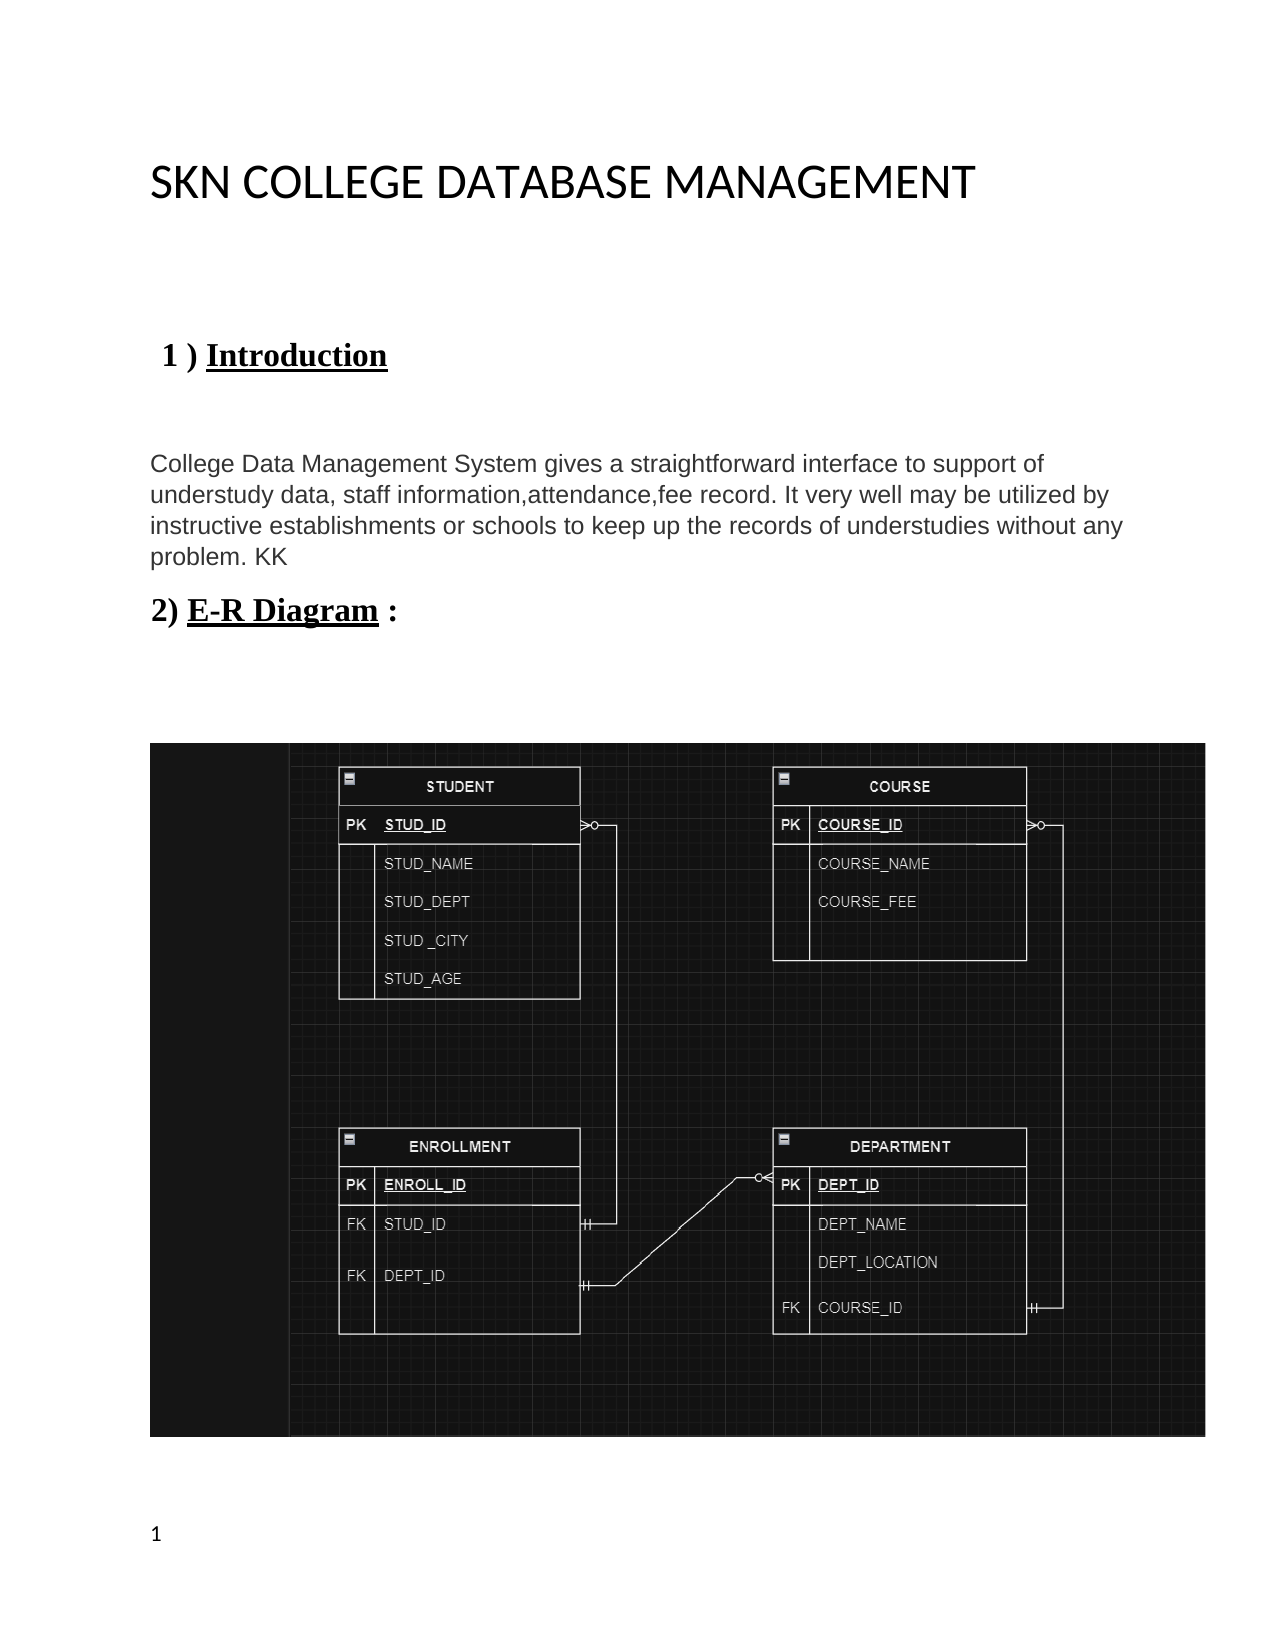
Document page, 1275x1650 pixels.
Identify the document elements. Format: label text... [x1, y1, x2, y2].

picture [150, 743, 1206, 1437]
text 1 ) Introduction [161, 335, 1125, 374]
text College Data Management System gives a straightforward interface to support of understudy data, staff information,attendance,fee record. It very well may be utilized by instructive establishments or schools to keep up the records of understudies without any problem. KK [150, 449, 1125, 571]
text 2) E-R Diagram : [151, 590, 1125, 628]
text SKN COLLEGE DATABASE MANAGEMENT [150, 150, 1125, 211]
